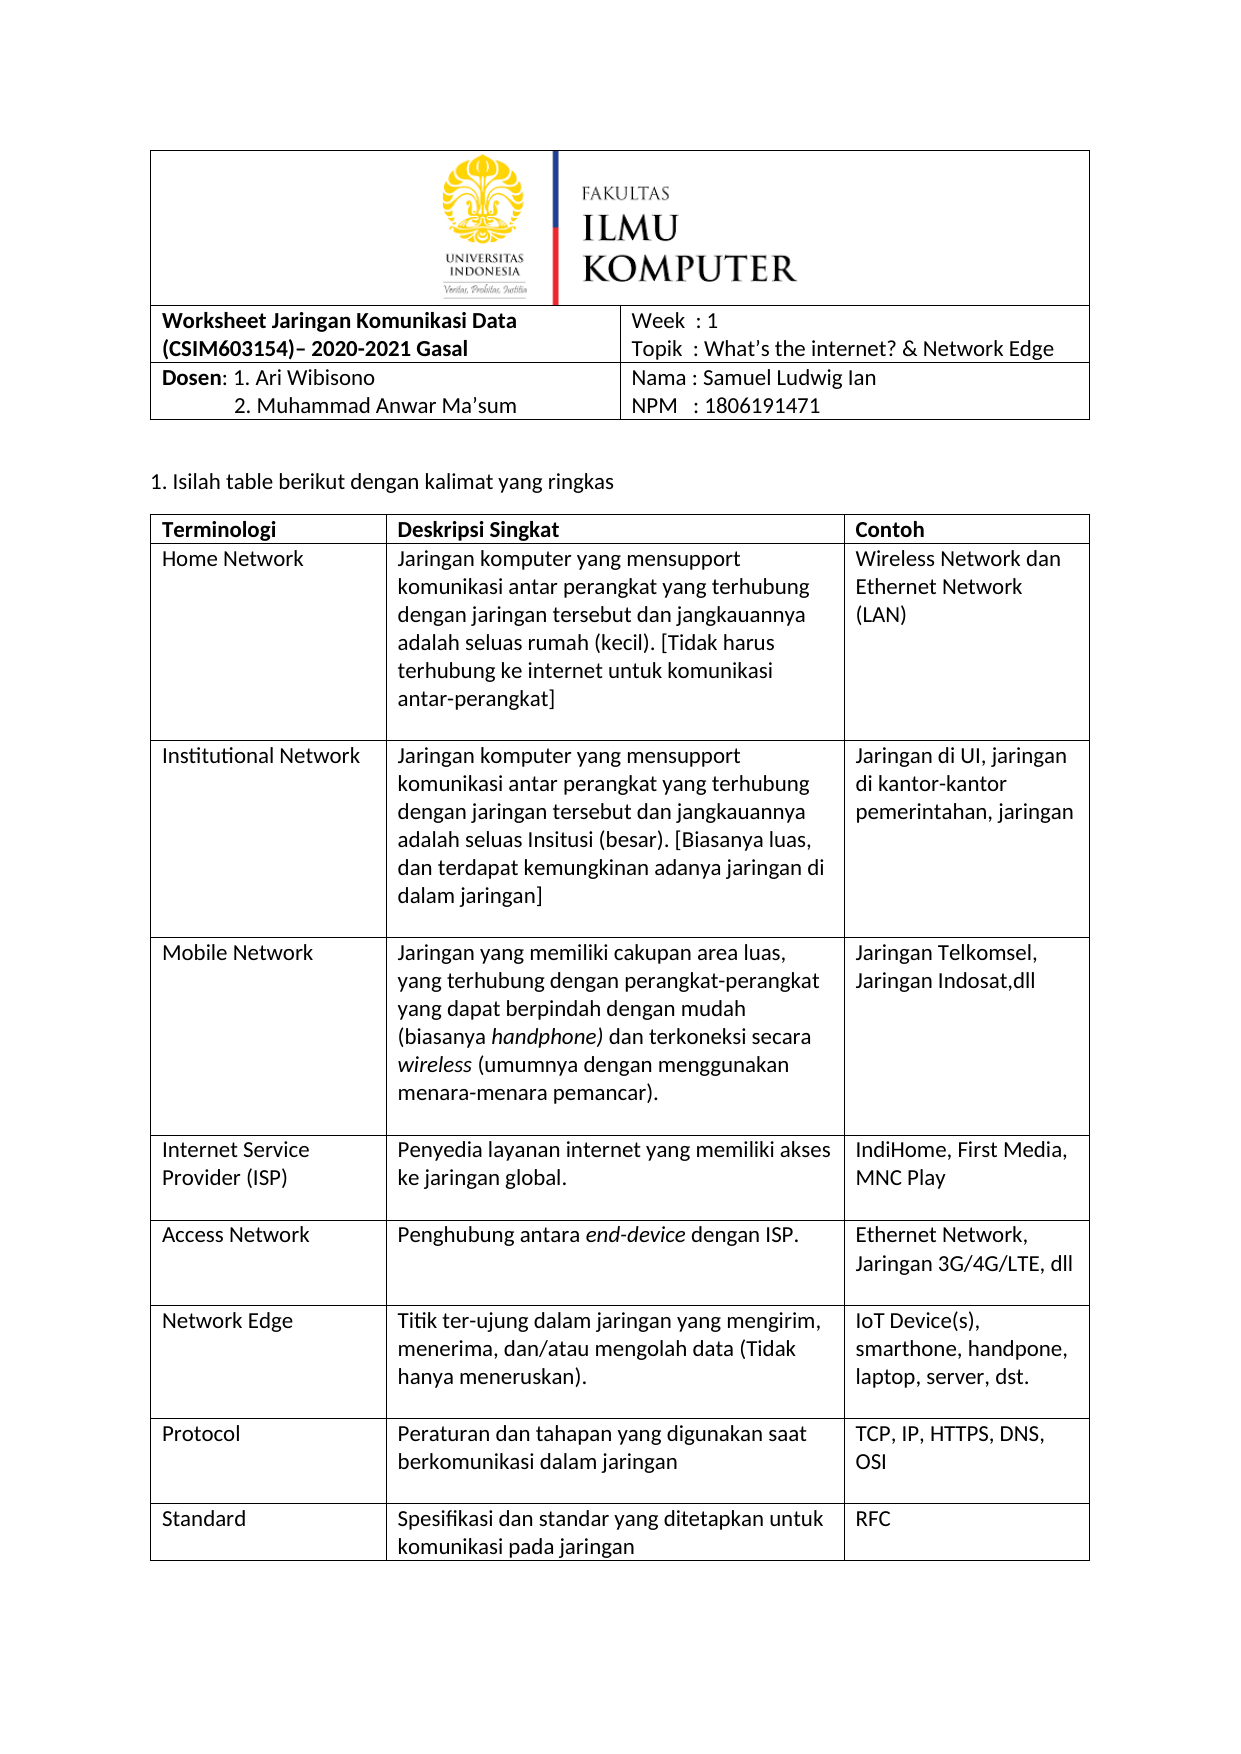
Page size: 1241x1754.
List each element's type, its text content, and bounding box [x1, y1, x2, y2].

picture [442, 151, 798, 305]
table_cell Home Network [151, 544, 386, 740]
table_cell Protocol [151, 1419, 386, 1503]
table_cell RFC [845, 1504, 1089, 1560]
table_cell Titik ter-ujung dalam jaringan yang mengirim, menerima, dan/atau mengolah data (Tidak hanya meneruskan). [387, 1306, 844, 1418]
table_header [798, 151, 1089, 305]
table_cell Standard [151, 1504, 386, 1560]
table_cell Ethernet Network, Jaringan 3G/4G/LTE, dll [845, 1221, 1089, 1305]
table_cell Nama : Samuel Ludwig Ian NPM : 1806191471 [621, 363, 1089, 419]
table_cell Jaringan Telkomsel, Jaringan Indosat,dll [845, 938, 1089, 1134]
table_header Deskripsi Singkat [387, 515, 844, 543]
table_cell Penghubung antara end-device dengan ISP. [387, 1221, 844, 1305]
text 1. Isilah table berikut dengan kalimat yang ringkas [150, 467, 1090, 495]
table_cell Spesifikasi dan standar yang ditetapkan untuk komunikasi pada jaringan [387, 1504, 844, 1560]
table_header Terminologi [151, 515, 386, 543]
table_cell IoT Device(s), smarthone, handpone, laptop, server, dst. [845, 1306, 1089, 1418]
table_cell Dosen: 1. Ari Wibisono 2. Muhammad Anwar Ma’sum [151, 363, 620, 419]
table_cell Jaringan komputer yang mensupport komunikasi antar perangkat yang terhubung dengan jaringan tersebut dan jangkauannya adalah seluas Insitusi (besar). [Biasanya luas, dan terdapat kemungkinan adanya jaringan di dalam jaringan] [387, 741, 844, 937]
table_cell TCP, IP, HTTPS, DNS, OSI [845, 1419, 1089, 1503]
table_cell Week : 1 Topik : What’s the internet? & Network Edge [621, 306, 1089, 362]
table_cell Jaringan yang memiliki cakupan area luas, yang terhubung dengan perangkat-perangkat yang dapat berpindah dengan mudah (biasanya handphone) dan terkoneksi secara wireless (umumnya dengan menggunakan menara-menara pemancar). [387, 938, 844, 1134]
table_cell Jaringan di UI, jaringan di kantor-kantor pemerintahan, jaringan [845, 741, 1089, 937]
table_header Contoh [845, 515, 1089, 543]
table_cell Network Edge [151, 1306, 386, 1418]
table_cell Mobile Network [151, 938, 386, 1134]
table_cell Access Network [151, 1221, 386, 1305]
table_cell Wireless Network dan Ethernet Network (LAN) [845, 544, 1089, 740]
table_cell Worksheet Jaringan Komunikasi Data (CSIM603154)– 2020-2021 Gasal [151, 306, 620, 362]
table_cell Peraturan dan tahapan yang digunakan saat berkomunikasi dalam jaringan [387, 1419, 844, 1503]
table_cell Penyedia layanan internet yang memiliki akses ke jaringan global. [387, 1136, 844, 1219]
table_cell Internet Service Provider (ISP) [151, 1136, 386, 1219]
table_cell Institutional Network [151, 741, 386, 937]
table_cell Jaringan komputer yang mensupport komunikasi antar perangkat yang terhubung dengan jaringan tersebut dan jangkauannya adalah seluas rumah (kecil). [Tidak harus terhubung ke internet untuk komunikasi antar-perangkat] [387, 544, 844, 740]
table_header [151, 151, 442, 305]
table_cell IndiHome, First Media, MNC Play [845, 1136, 1089, 1219]
